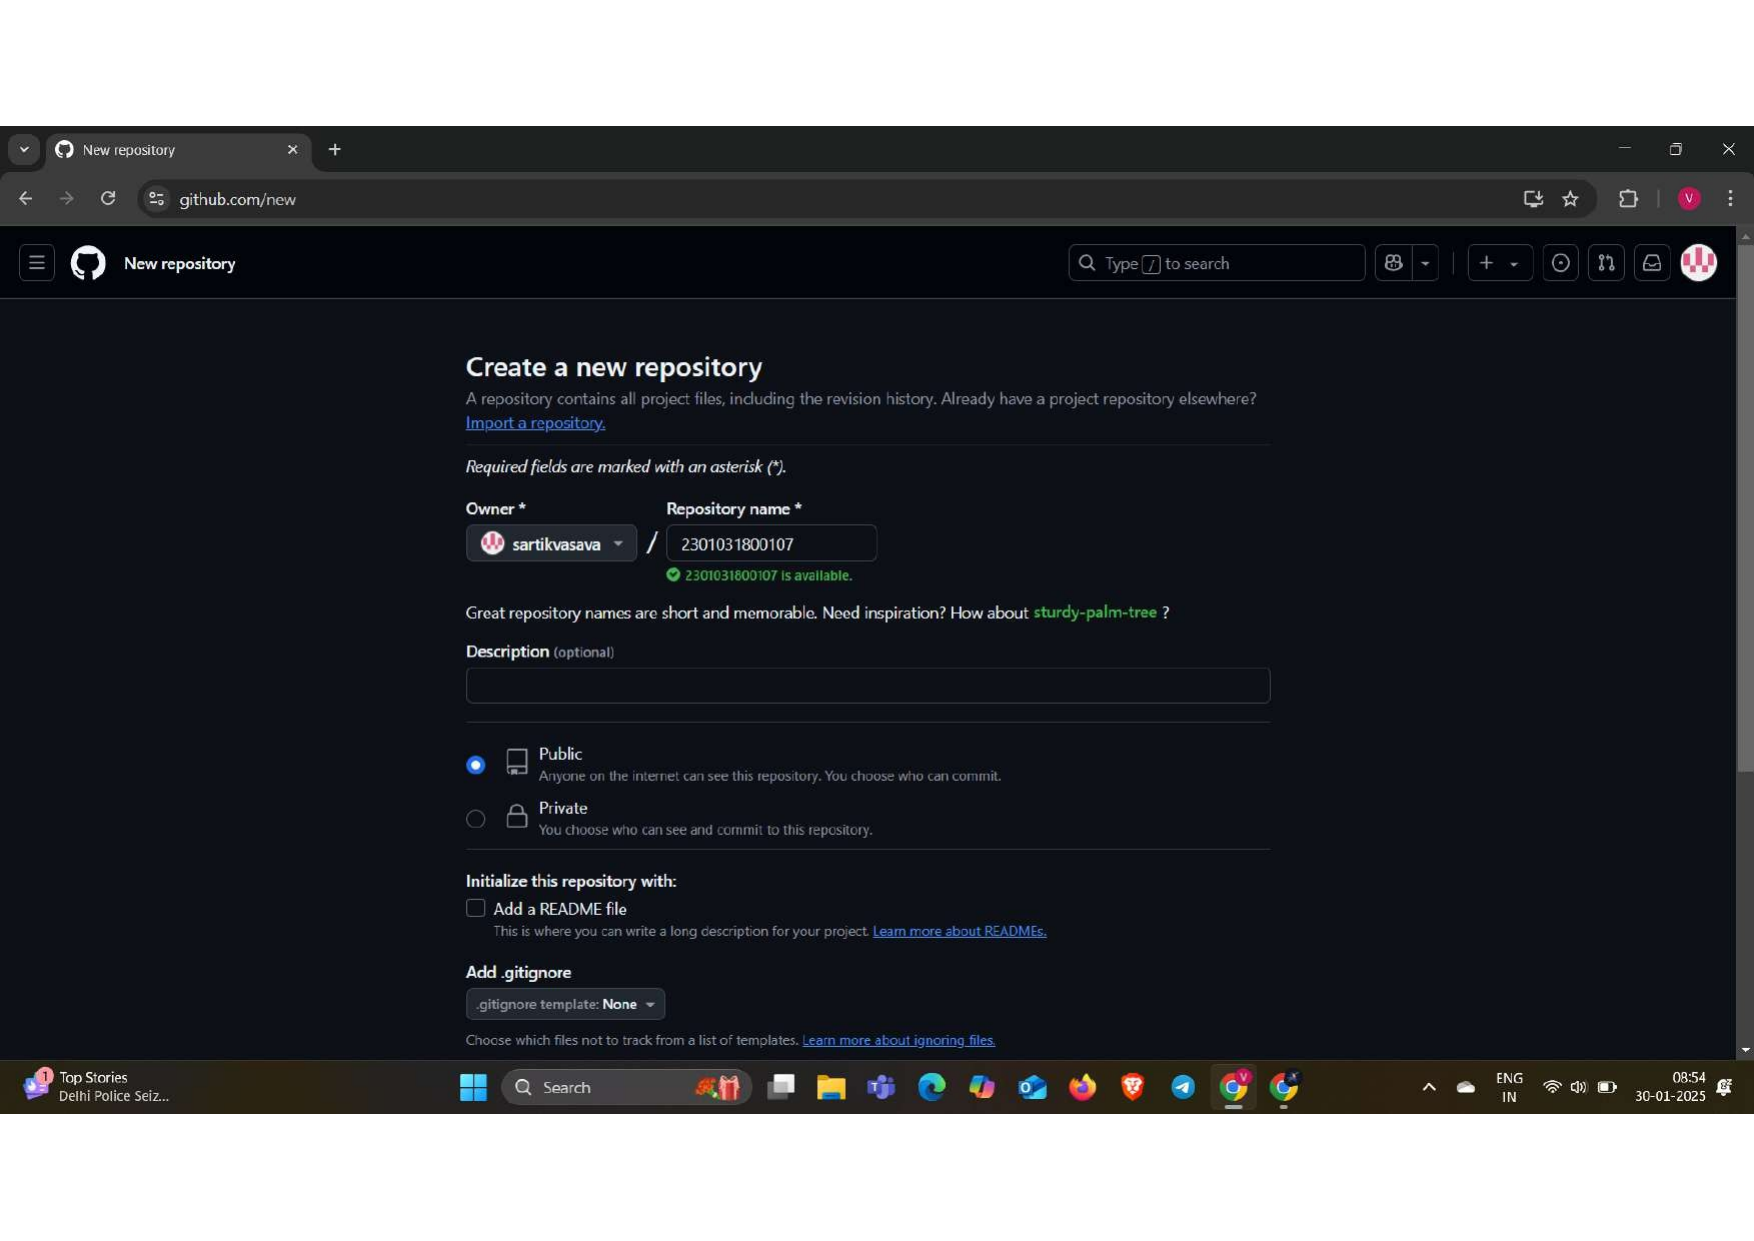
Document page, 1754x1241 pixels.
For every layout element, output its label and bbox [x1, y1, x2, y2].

picture [0, 126, 1754, 1114]
